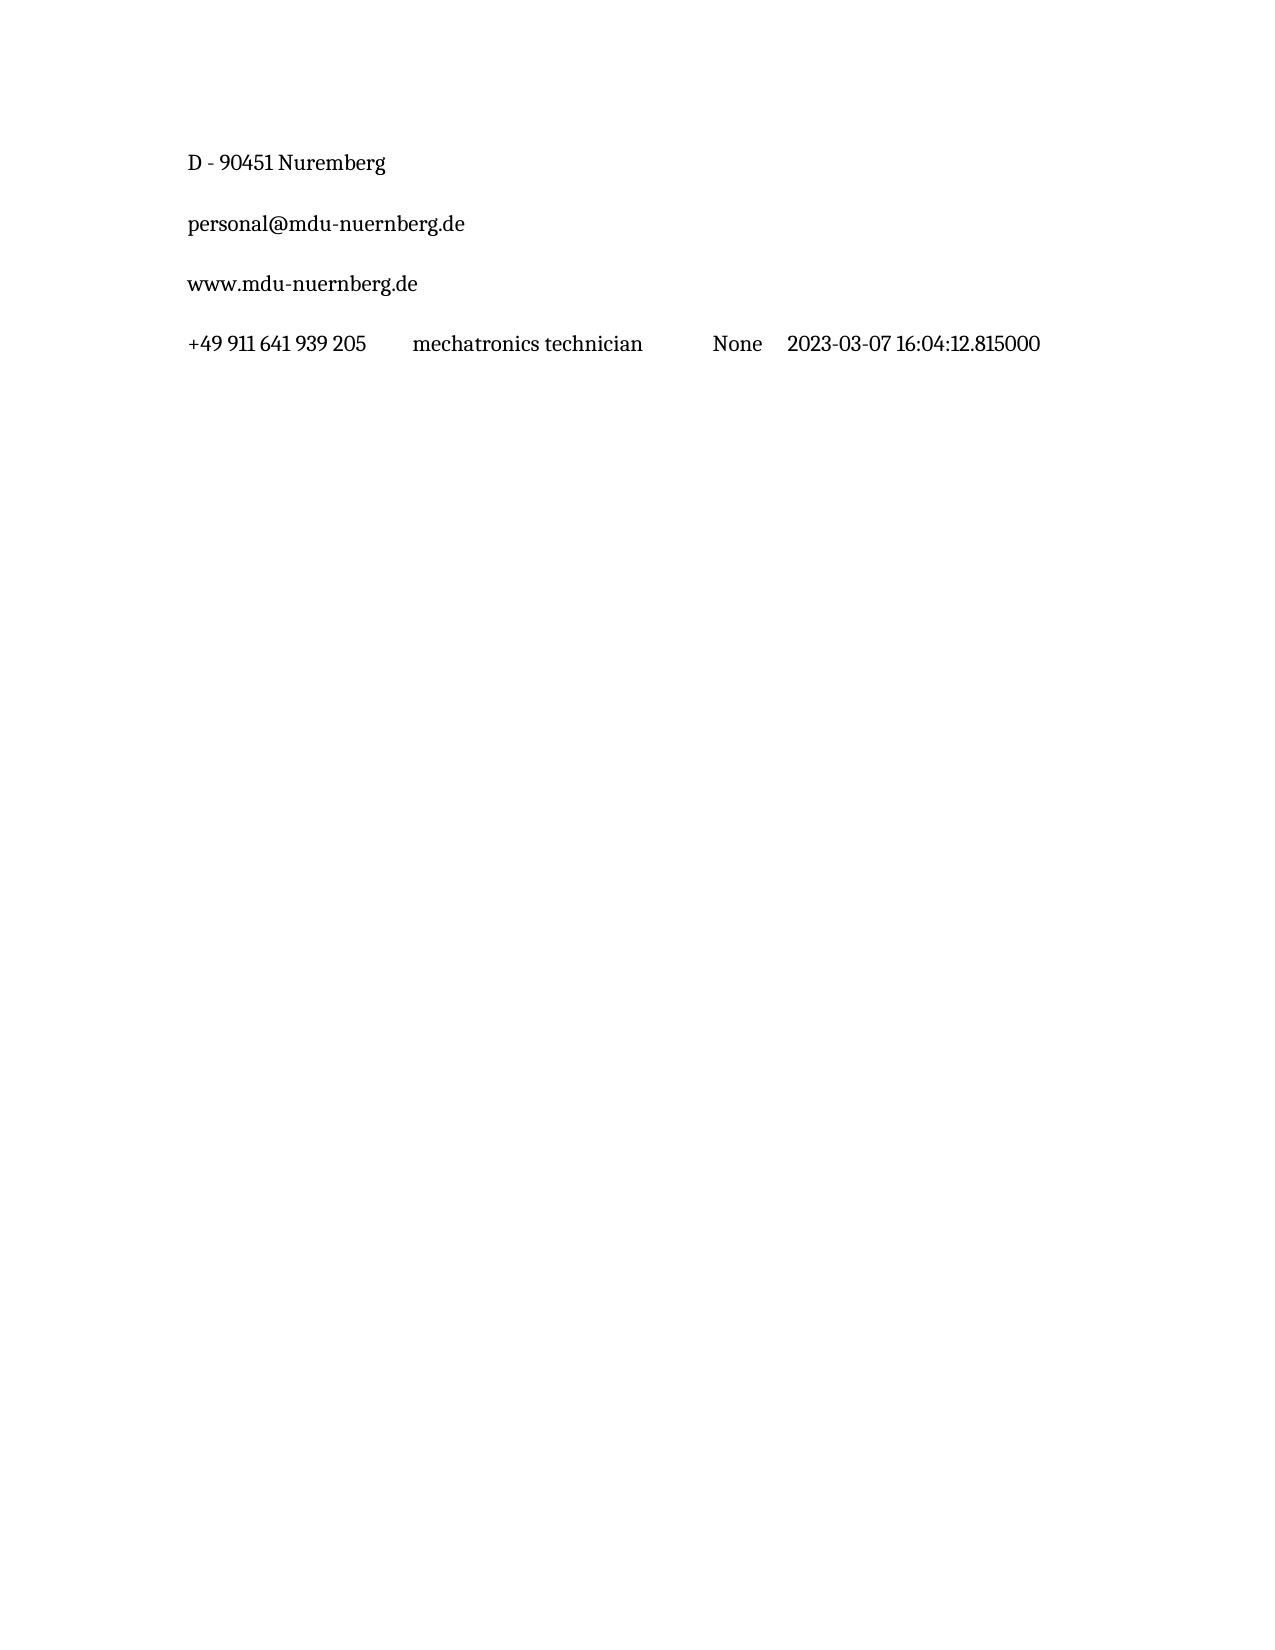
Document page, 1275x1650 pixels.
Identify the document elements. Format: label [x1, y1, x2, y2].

text [187, 150, 1087, 388]
